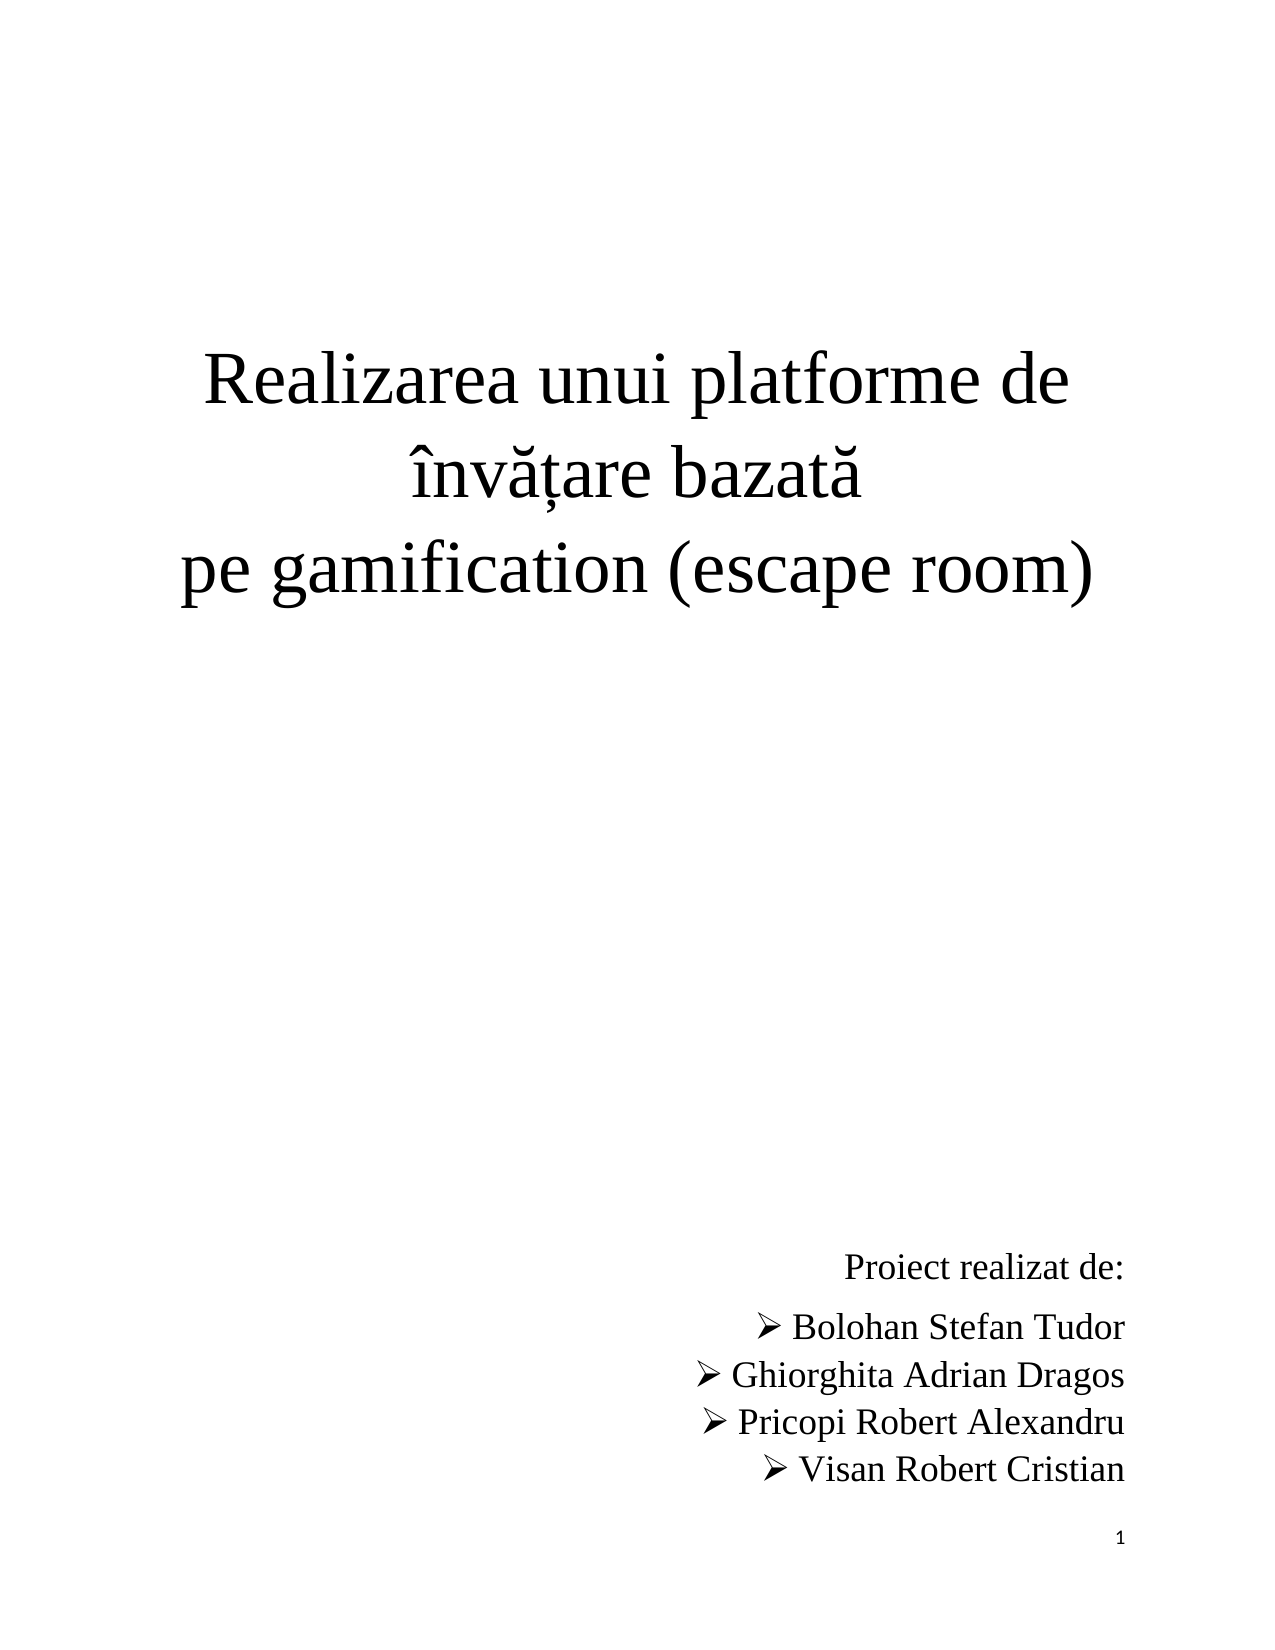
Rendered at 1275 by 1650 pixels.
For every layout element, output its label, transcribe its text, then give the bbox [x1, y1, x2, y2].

text Proiect realizat de: [150, 1245, 1125, 1288]
list Ghiorghita Adrian Dragos [187, 1352, 1125, 1395]
list Pricopi Robert Alexandru [187, 1399, 1125, 1442]
text Realizarea unui platforme de învățare bazată pe gamification (escape room) [150, 333, 1125, 609]
list Visan Robert Cristian [187, 1447, 1125, 1490]
list Bolohan Stefan Tudor [187, 1304, 1125, 1348]
